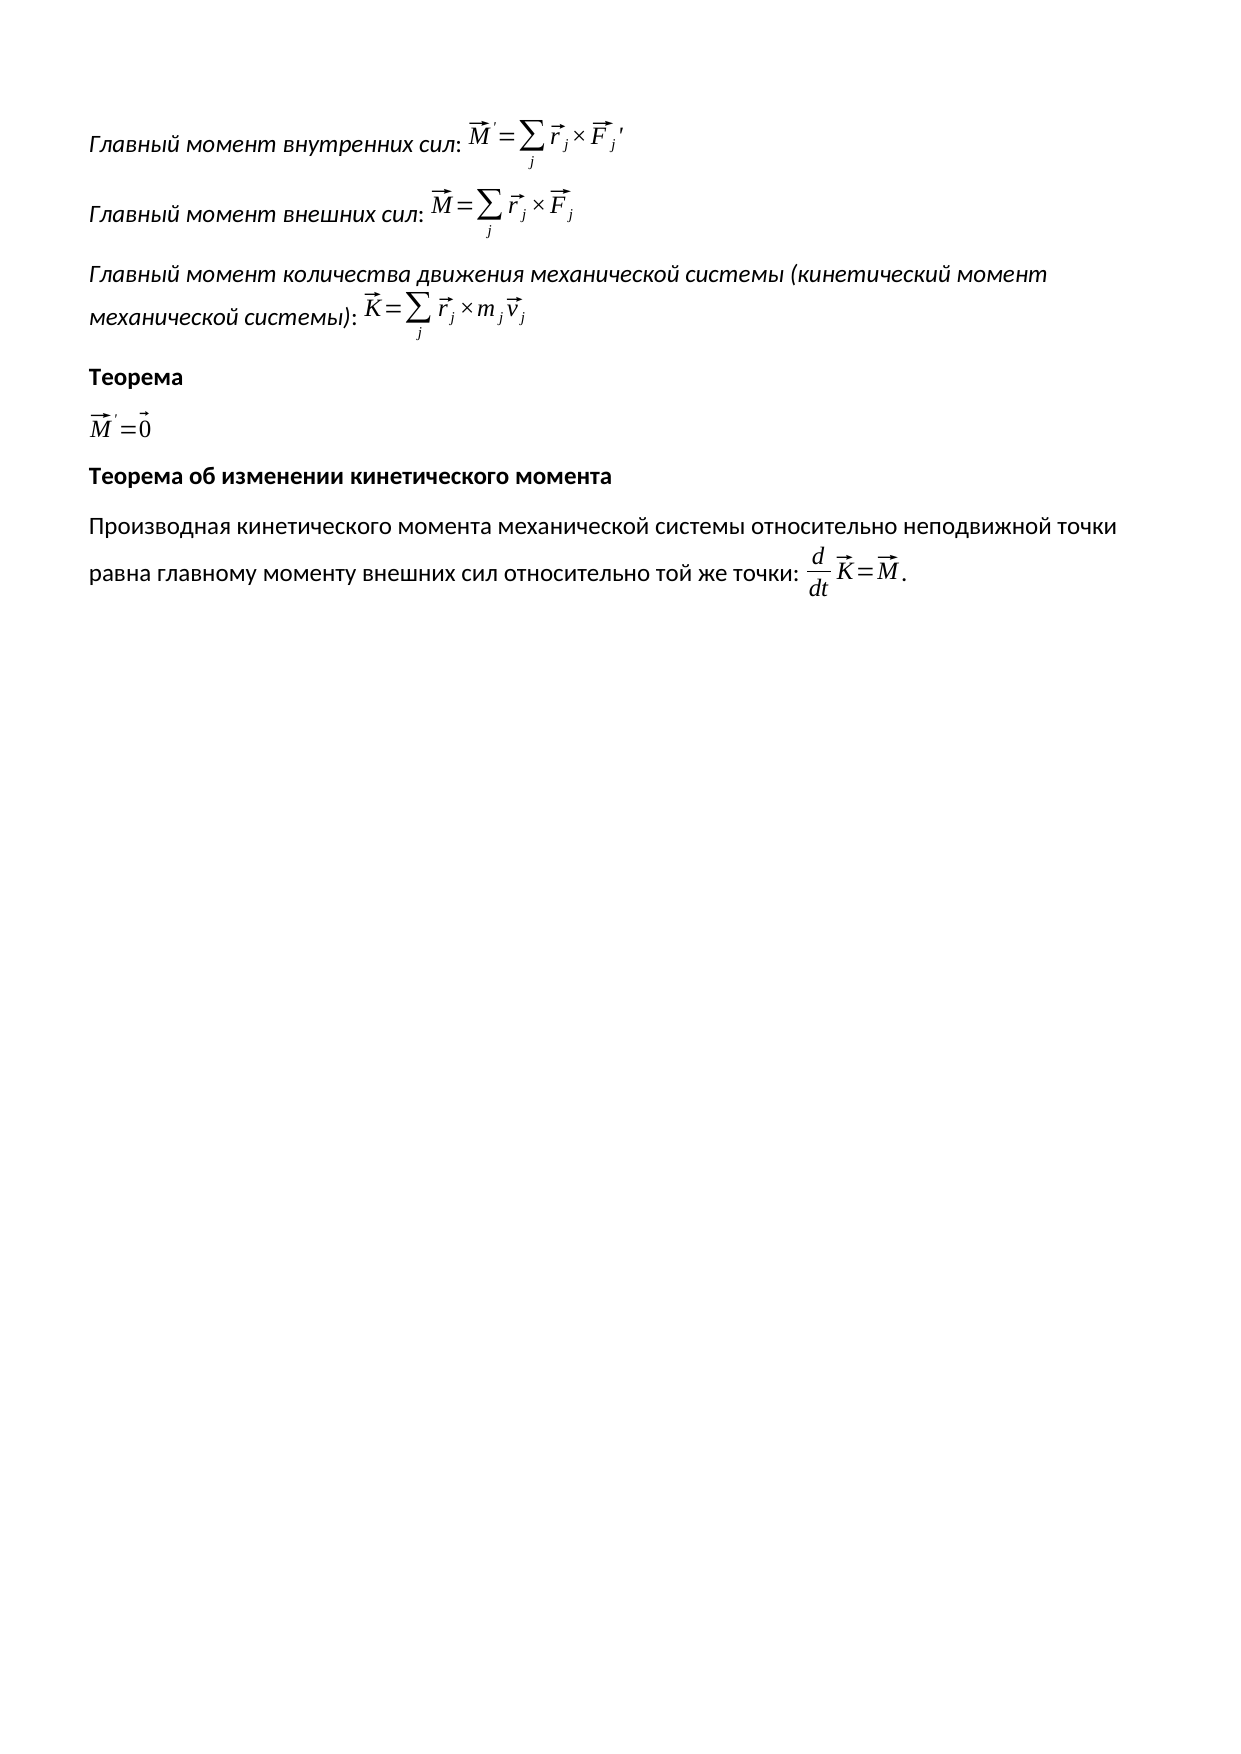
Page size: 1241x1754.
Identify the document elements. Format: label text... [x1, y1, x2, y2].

text Производная кинетического момента механической системы относительно неподвижной точки равна главному моменту внешних сил относительно той же точки: . [89, 510, 1152, 602]
text Теорема об изменении кинетического момента [89, 461, 1152, 491]
text Теорема [89, 361, 1152, 391]
text Главный момент внешних сил: [89, 188, 1152, 239]
text Главный момент количества движения механической системы (кинетический момент механической системы): [89, 258, 1152, 342]
text Главный момент внутренних сил: [89, 118, 1152, 169]
